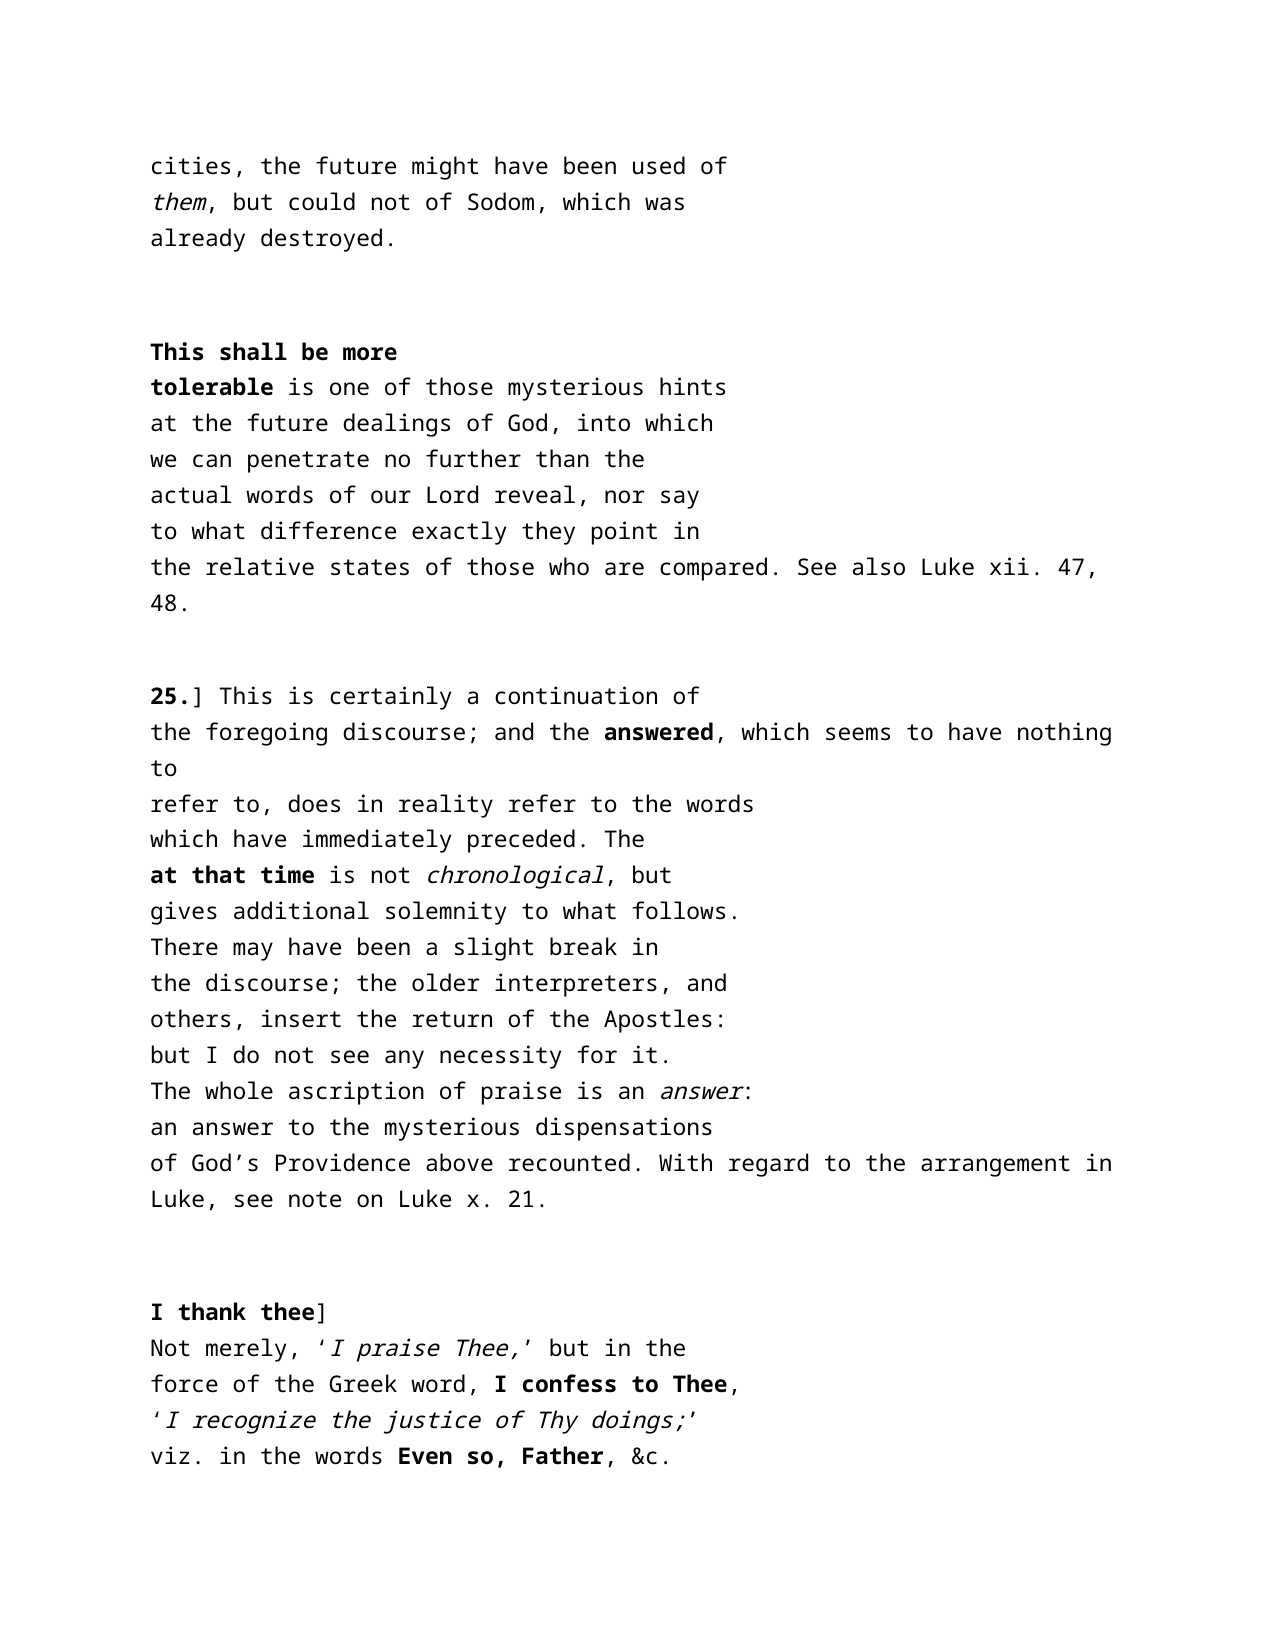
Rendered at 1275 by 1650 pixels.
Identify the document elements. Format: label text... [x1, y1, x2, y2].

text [150, 150, 1125, 253]
text This shall be more tolerable is one of those mysterious hints at the future dealings of God, into which we can penetrate no further than the actual words of our Lord reveal, nor say to what difference exactly they point in the relative states of those who are compared. See also Luke xii. 47, 48. [150, 335, 1125, 618]
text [150, 1296, 1125, 1471]
text 25.] This is certainly a continuation of the foregoing discourse; and the answered, which seems to have nothing to refer to, does in reality refer to the words which have immediately preceded. The at that time is not chronological, but gives additional solemnity to what follows. There may have been a slight break in the discourse; the older interpreters, and others, insert the return of the Apostles: but I do not see any necessity for it. The whole ascription of praise is an answer: an answer to the mysterious dispensations of God’s Providence above recounted. With regard to the arrangement in Luke, see note on Luke x. 21. [150, 644, 1125, 1214]
